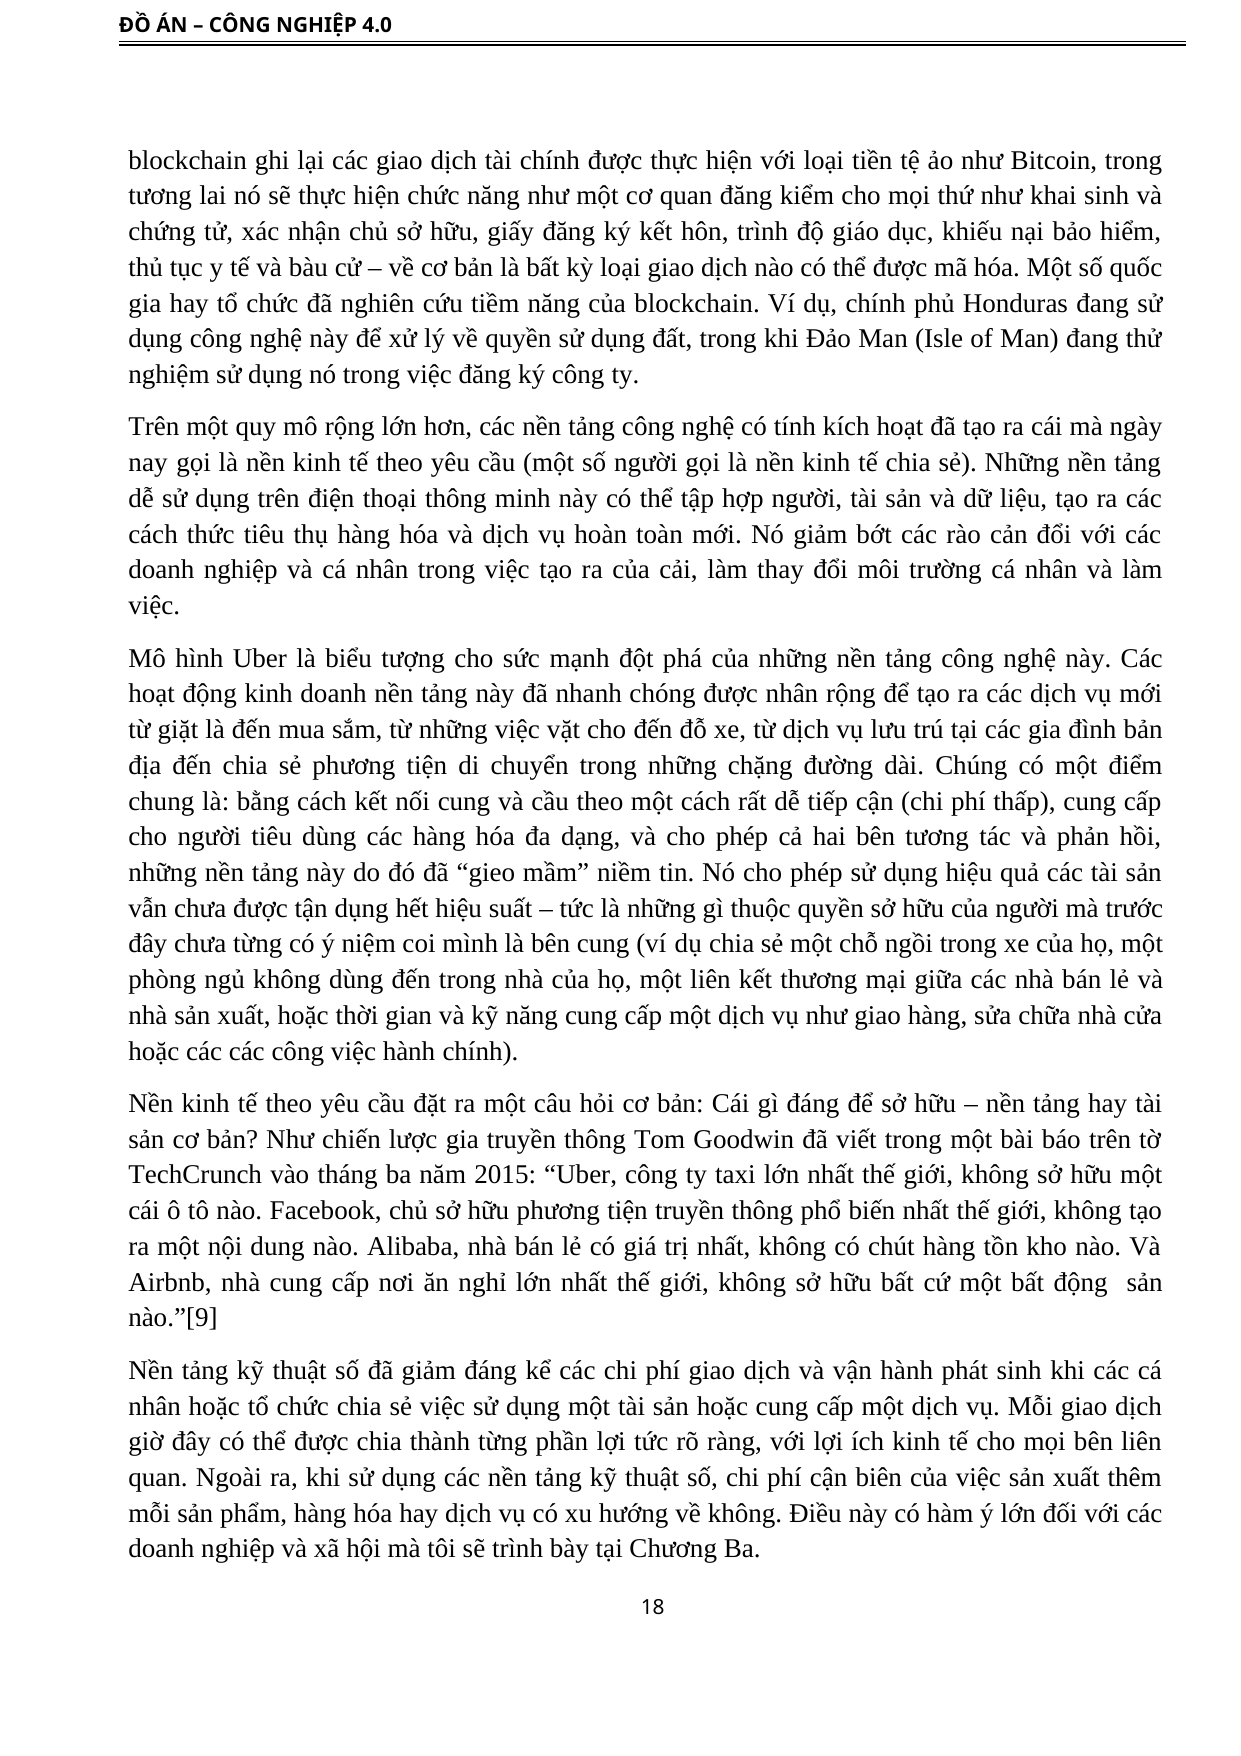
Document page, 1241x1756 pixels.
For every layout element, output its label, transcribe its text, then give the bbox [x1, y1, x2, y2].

text Nền kinh tế theo yêu cầu đặt ra một câu hỏi cơ bản: Cái gì đáng để sở hữu – nền tảng hay tài sản cơ bản? Như chiến lược gia truyền thông Tom Goodwin đã viết trong một bài báo trên tờ TechCrunch vào tháng ba năm 2015: “Uber, công ty taxi lớn nhất thế giới, không sở hữu một cái ô tô nào. Facebook, chủ sở hữu phương tiện truyền thông phổ biến nhất thế giới, không tạo ra một nội dung nào. Alibaba, nhà bán lẻ có giá trị nhất, không có chút hàng tồn kho nào. Và Airbnb, nhà cung cấp nơi ăn nghỉ lớn nhất thế giới, không sở hữu bất cứ một bất động sản nào.”[9] [128, 1087, 1164, 1333]
text Mô hình Uber là biểu tượng cho sức mạnh đột phá của những nền tảng công nghệ này. Các hoạt động kinh doanh nền tảng này đã nhanh chóng được nhân rộng để tạo ra các dịch vụ mới từ giặt là đến mua sắm, từ những việc vặt cho đến đỗ xe, từ dịch vụ lưu trú tại các gia đình bản địa đến chia sẻ phương tiện di chuyển trong những chặng đường dài. Chúng có một điểm chung là: bằng cách kết nối cung và cầu theo một cách rất dễ tiếp cận (chi phí thấp), cung cấp cho người tiêu dùng các hàng hóa đa dạng, và cho phép cả hai bên tương tác và phản hồi, những nền tảng này do đó đã “gieo mầm” niềm tin. Nó cho phép sử dụng hiệu quả các tài sản vẫn chưa được tận dụng hết hiệu suất – tức là những gì thuộc quyền sở hữu của người mà trước đây chưa từng có ý niệm coi mình là bên cung (ví dụ chia sẻ một chỗ ngồi trong xe của họ, một phòng ngủ không dùng đến trong nhà của họ, một liên kết thương mại giữa các nhà bán lẻ và nhà sản xuất, hoặc thời gian và kỹ năng cung cấp một dịch vụ như giao hàng, sửa chữa nhà cửa hoặc các các công việc hành chính). [128, 642, 1164, 1066]
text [128, 144, 1164, 389]
text Nền tảng kỹ thuật số đã giảm đáng kể các chi phí giao dịch và vận hành phát sinh khi các cá nhân hoặc tổ chức chia sẻ việc sử dụng một tài sản hoặc cung cấp một dịch vụ. Mỗi giao dịch giờ đây có thể được chia thành từng phần lợi tức rõ ràng, với lợi ích kinh tế cho mọi bên liên quan. Ngoài ra, khi sử dụng các nền tảng kỹ thuật số, chi phí cận biên của việc sản xuất thêm mỗi sản phẩm, hàng hóa hay dịch vụ có xu hướng về không. Điều này có hàm ý lớn đối với các doanh nghiệp và xã hội mà tôi sẽ trình bày tại Chương Ba. [128, 1354, 1164, 1564]
text Trên một quy mô rộng lớn hơn, các nền tảng công nghệ có tính kích hoạt đã tạo ra cái mà ngày nay gọi là nền kinh tế theo yêu cầu (một số người gọi là nền kinh tế chia sẻ). Những nền tảng dễ sử dụng trên điện thoại thông minh này có thể tập hợp người, tài sản và dữ liệu, tạo ra các cách thức tiêu thụ hàng hóa và dịch vụ hoàn toàn mới. Nó giảm bớt các rào cản đổi với các doanh nghiệp và cá nhân trong việc tạo ra của cải, làm thay đổi môi trường cá nhân và làm việc. [128, 411, 1164, 620]
